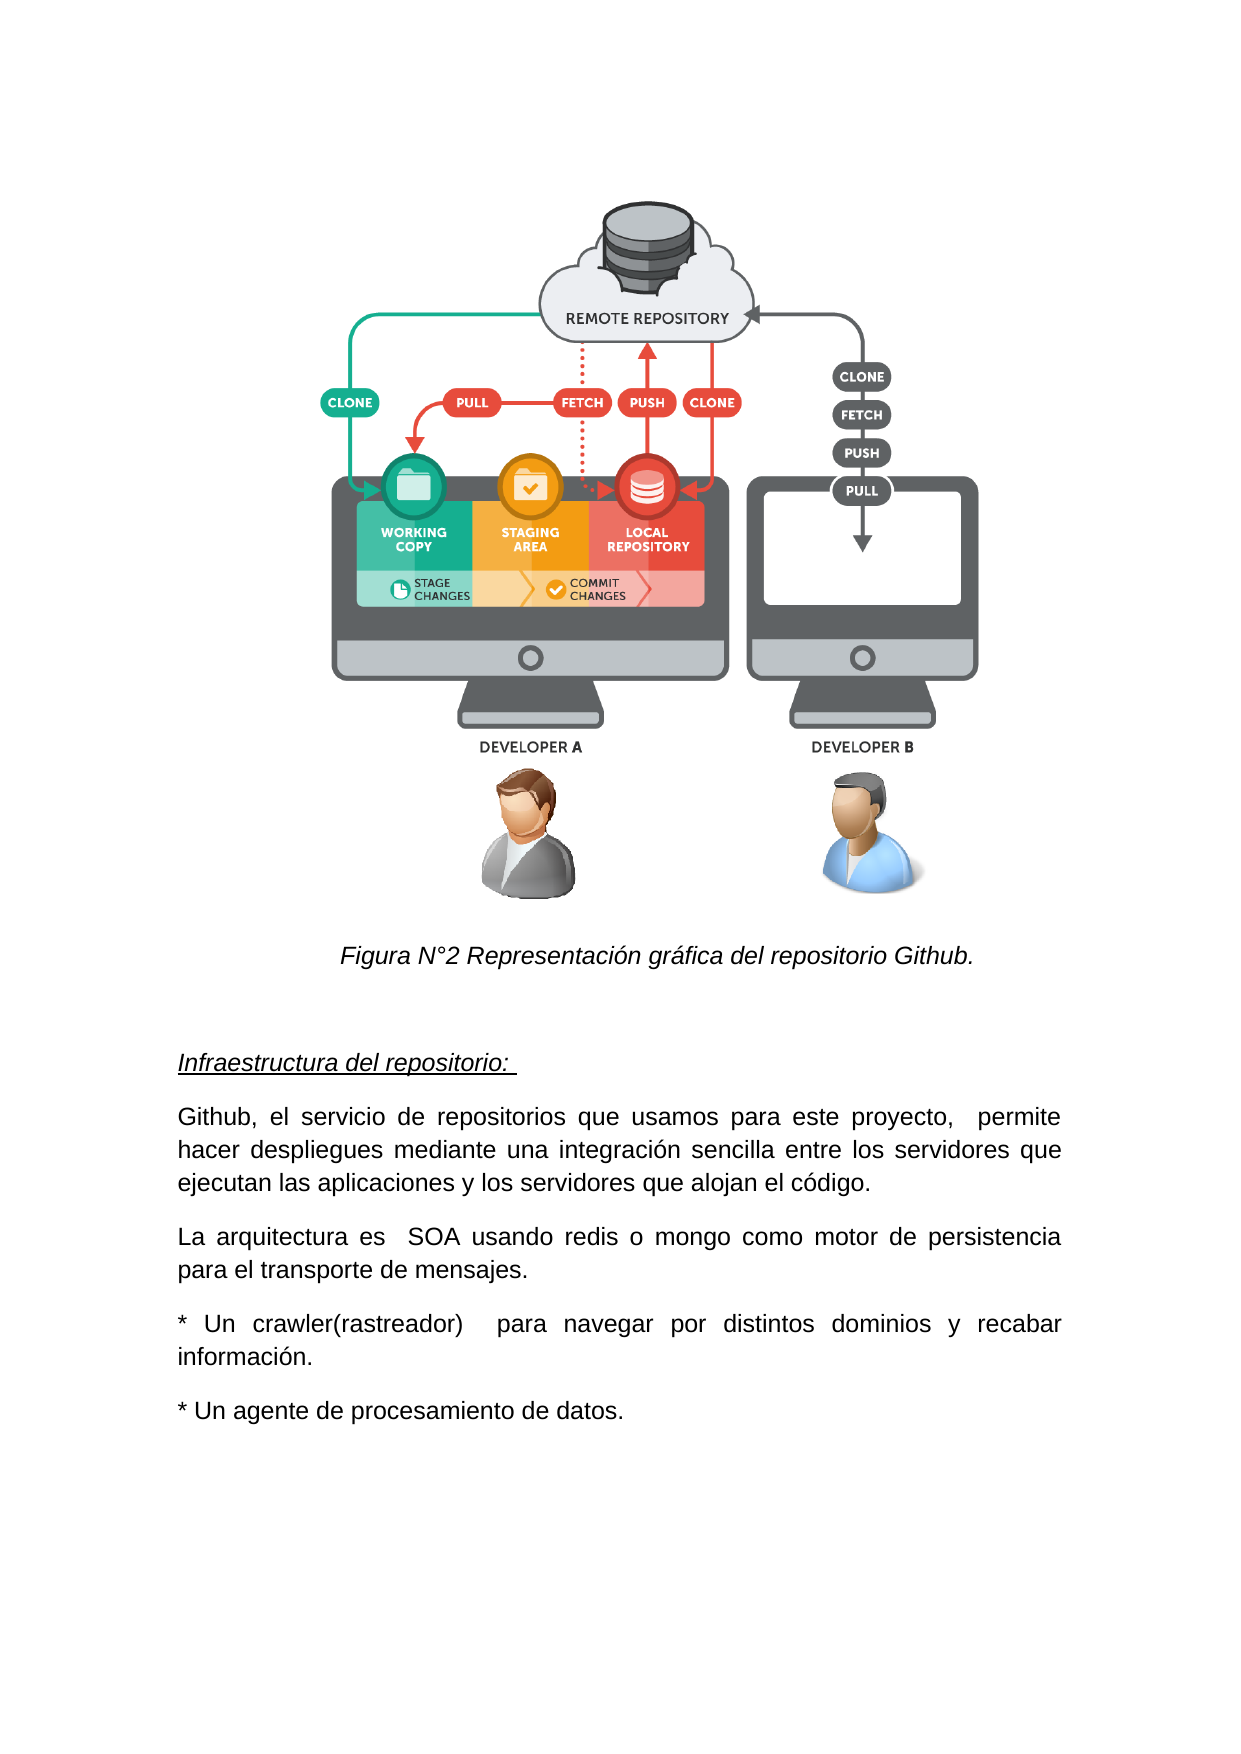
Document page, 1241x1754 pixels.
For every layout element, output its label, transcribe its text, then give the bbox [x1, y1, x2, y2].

text La arquitectura es SOA usando redis o mongo como motor de persistencia para el transporte de mensajes. [177, 1222, 1063, 1284]
text Infraestructura del repositorio: [177, 1048, 1063, 1077]
text Github, el servicio de repositorios que usamos para este proyecto, permite hacer despliegues mediante una integración sencilla entre los servidores que ejecutan las aplicaciones y los servidores que alojan el código. [177, 1102, 1063, 1197]
text * Un agente de procesamiento de datos. [177, 1396, 1063, 1425]
picture [319, 201, 996, 916]
text Figura N°2 Representación gráfica del repositorio Github. [177, 941, 1063, 969]
text * Un crawler(rastreador) para navegar por distintos dominios y recabar información. [177, 1309, 1063, 1371]
